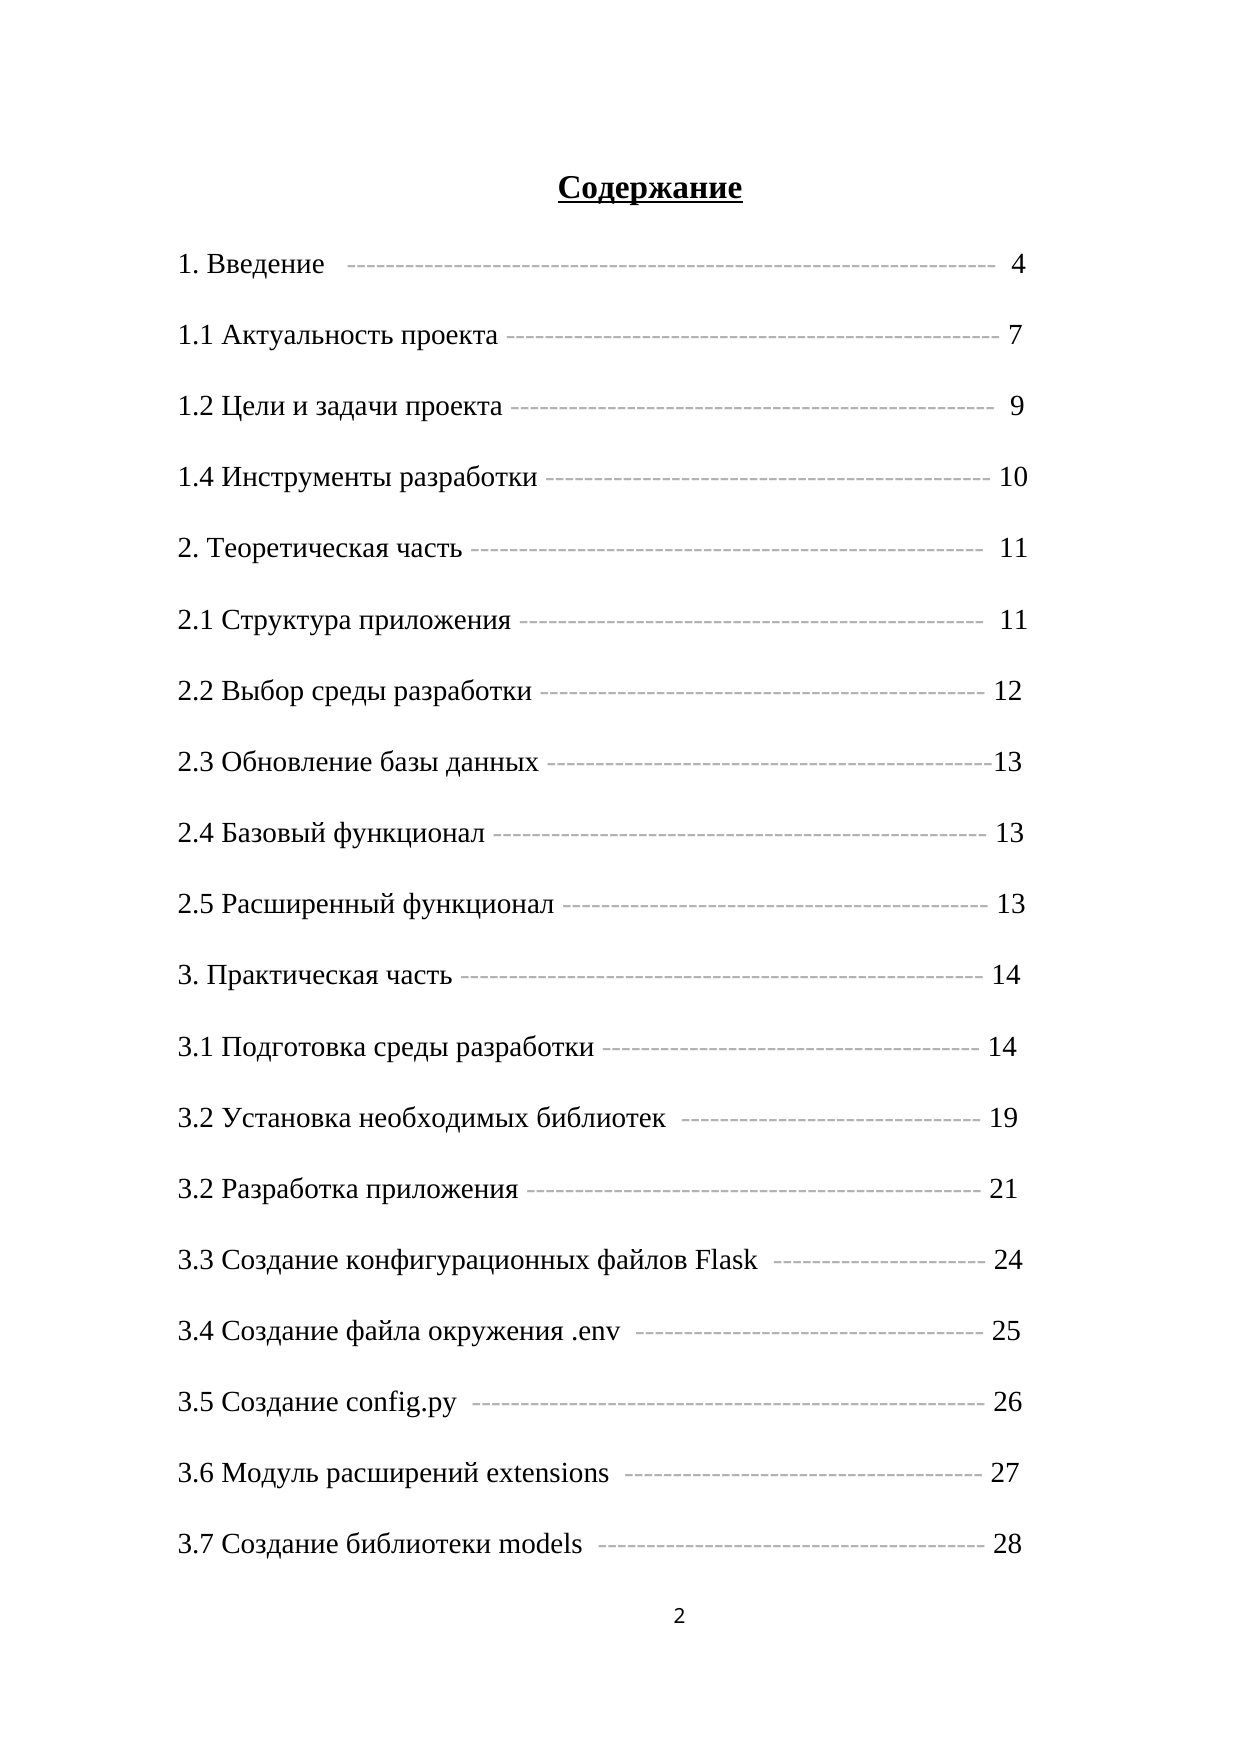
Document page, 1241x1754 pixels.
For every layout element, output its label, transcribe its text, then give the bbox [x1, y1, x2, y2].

text 2.2 Выбор среды разработки ---------------------------------------------- 12 [177, 673, 1122, 706]
text 3.5 Создание config.py ----------------------------------------------------- 26 [177, 1384, 1122, 1418]
text 2.1 Структура приложения ------------------------------------------------ 11 [177, 602, 1122, 635]
text 2. Теоретическая часть ----------------------------------------------------- 11 [177, 531, 1122, 564]
text 3.7 Создание библиотеки models ---------------------------------------- 28 [177, 1527, 1122, 1560]
text 3.1 Подготовка среды разработки --------------------------------------- 14 [177, 1029, 1122, 1062]
text 2.5 Расширенный функционал -------------------------------------------- 13 [177, 886, 1122, 920]
text 1. Введение ------------------------------------------------------------------- 4 [177, 246, 1122, 279]
text 3.2 Разработка приложения ----------------------------------------------- 21 [177, 1171, 1122, 1204]
text 3.4 Создание файла окружения .env ------------------------------------ 25 [177, 1313, 1122, 1347]
text 3.6 Модуль расширений extensions ------------------------------------- 27 [177, 1456, 1122, 1489]
text 2.4 Базовый функционал --------------------------------------------------- 13 [177, 815, 1122, 849]
text 1.2 Цели и задачи проекта -------------------------------------------------- 9 [177, 388, 1122, 422]
text 3.3 Создание конфигурационных файлов Flask ---------------------- 24 [177, 1242, 1122, 1276]
text 1.1 Актуальность проекта --------------------------------------------------- 7 [177, 317, 1122, 351]
text Содержание [177, 168, 1122, 206]
text 2.3 Обновление базы данных ----------------------------------------------13 [177, 744, 1122, 778]
text 3. Практическая часть ------------------------------------------------------ 14 [177, 957, 1122, 991]
text 3.2 Установка необходимых библиотек ------------------------------- 19 [177, 1100, 1122, 1133]
text 1.4 Инструменты разработки ---------------------------------------------- 10 [177, 459, 1122, 493]
